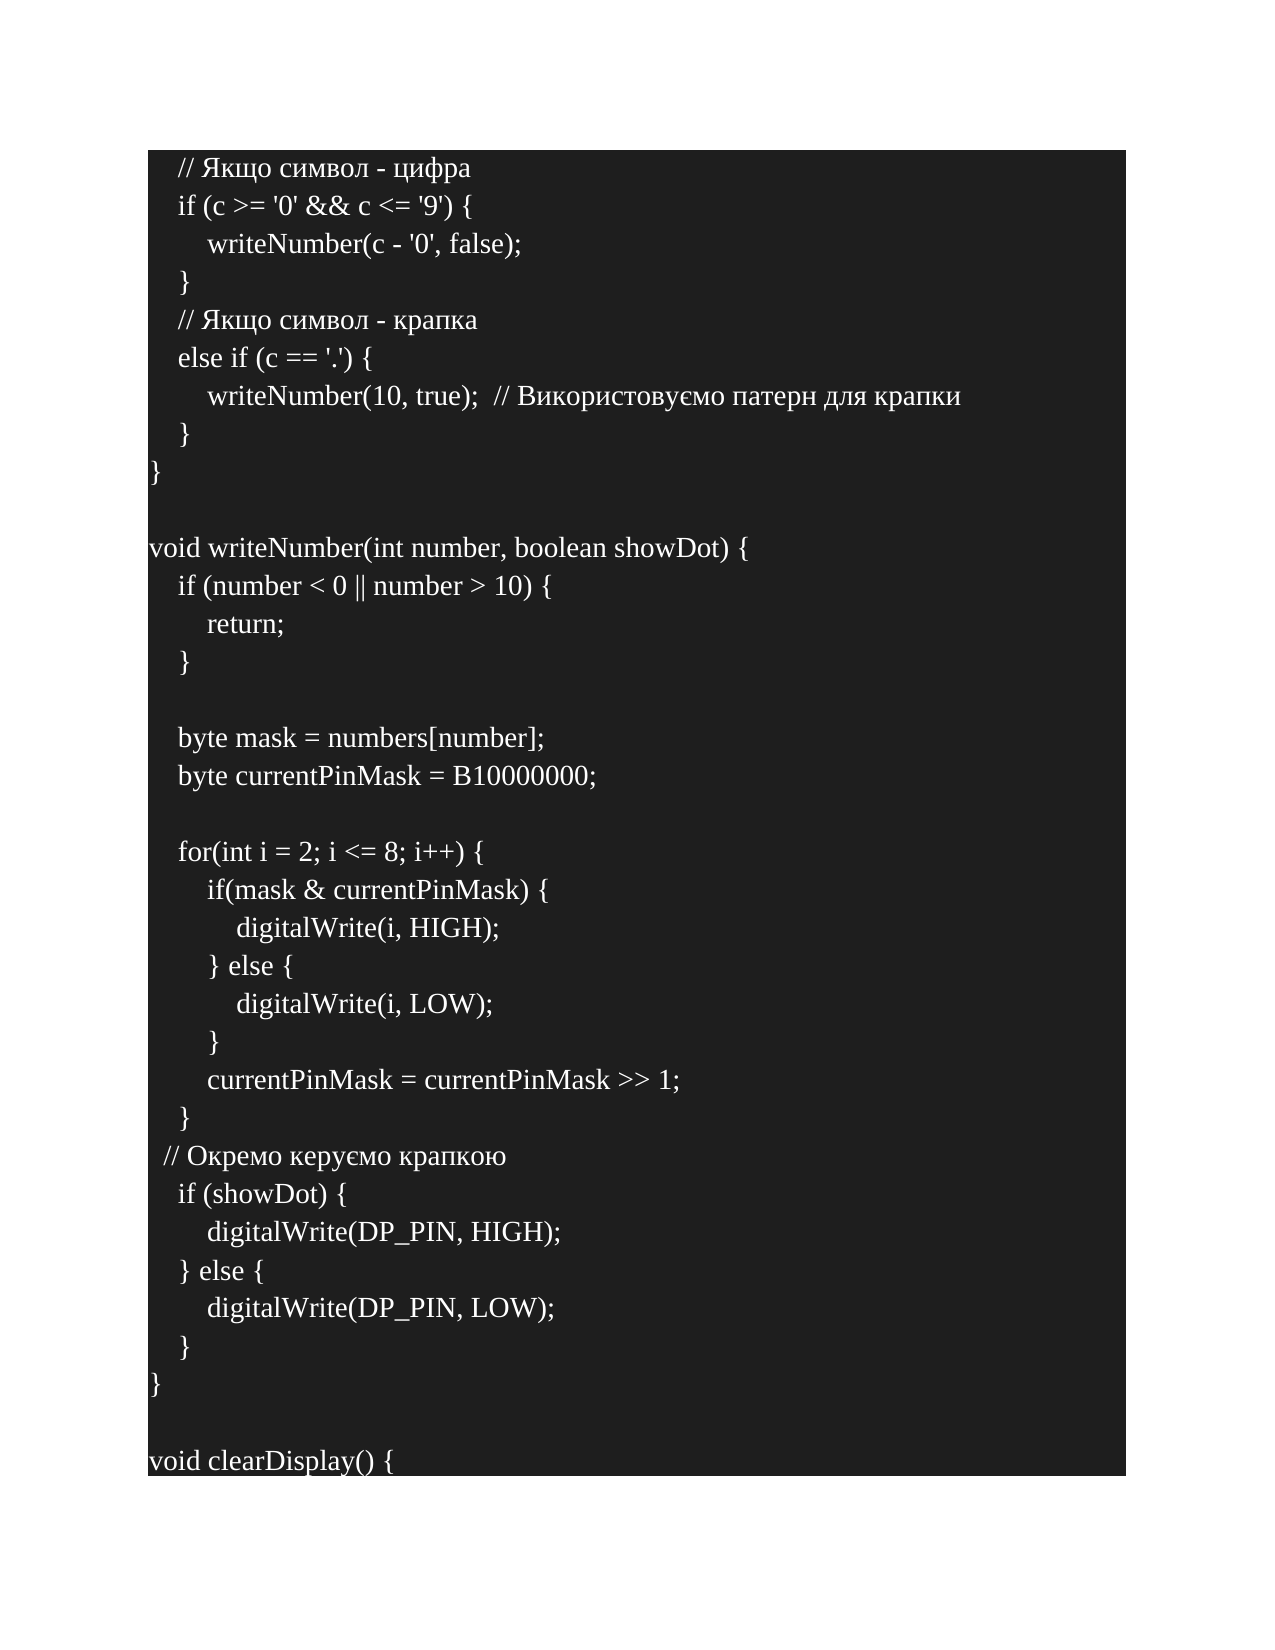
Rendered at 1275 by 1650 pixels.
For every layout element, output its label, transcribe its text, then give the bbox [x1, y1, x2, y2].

text } [148, 1024, 1126, 1058]
text } [148, 644, 1126, 678]
text currentPinMask = currentPinMask >> 1; [148, 1062, 1126, 1096]
text if (showDot) { [148, 1177, 1126, 1210]
text else if (c == '.') { [148, 340, 1126, 374]
text } else { [148, 948, 1126, 982]
text digitalWrite(DP_PIN, HIGH); [148, 1214, 1126, 1248]
text } else { [148, 1253, 1126, 1286]
text void clearDisplay() { [148, 1443, 1126, 1476]
text } [148, 1101, 1126, 1134]
text void writeNumber(int number, boolean showDot) { [148, 530, 1126, 564]
text writeNumber(c - '0', false); [148, 226, 1126, 259]
text } [148, 1329, 1126, 1362]
text for(int i = 2; i <= 8; i++) { [148, 834, 1126, 868]
text } [148, 454, 1126, 488]
text if (c >= '0' && c <= '9') { [148, 188, 1126, 222]
text // Окремо керуємо крапкою [148, 1138, 1126, 1172]
text byte mask = numbers[number]; [148, 720, 1126, 754]
text } [148, 1367, 1126, 1400]
text byte currentPinMask = B10000000; [148, 758, 1126, 792]
text digitalWrite(i, LOW); [148, 986, 1126, 1020]
text if (number < 0 || number > 10) { [148, 568, 1126, 602]
text return; [148, 606, 1126, 640]
text // Якщо символ - цифра [148, 150, 1126, 183]
text digitalWrite(DP_PIN, LOW); [148, 1291, 1126, 1324]
text writeNumber(10, true); // Використовуємо патерн для крапки [148, 378, 1126, 412]
text digitalWrite(i, HIGH); [148, 910, 1126, 944]
text // Якщо символ - крапка [148, 302, 1126, 336]
text } [148, 264, 1126, 298]
text } [148, 416, 1126, 450]
text if(mask & currentPinMask) { [148, 872, 1126, 906]
